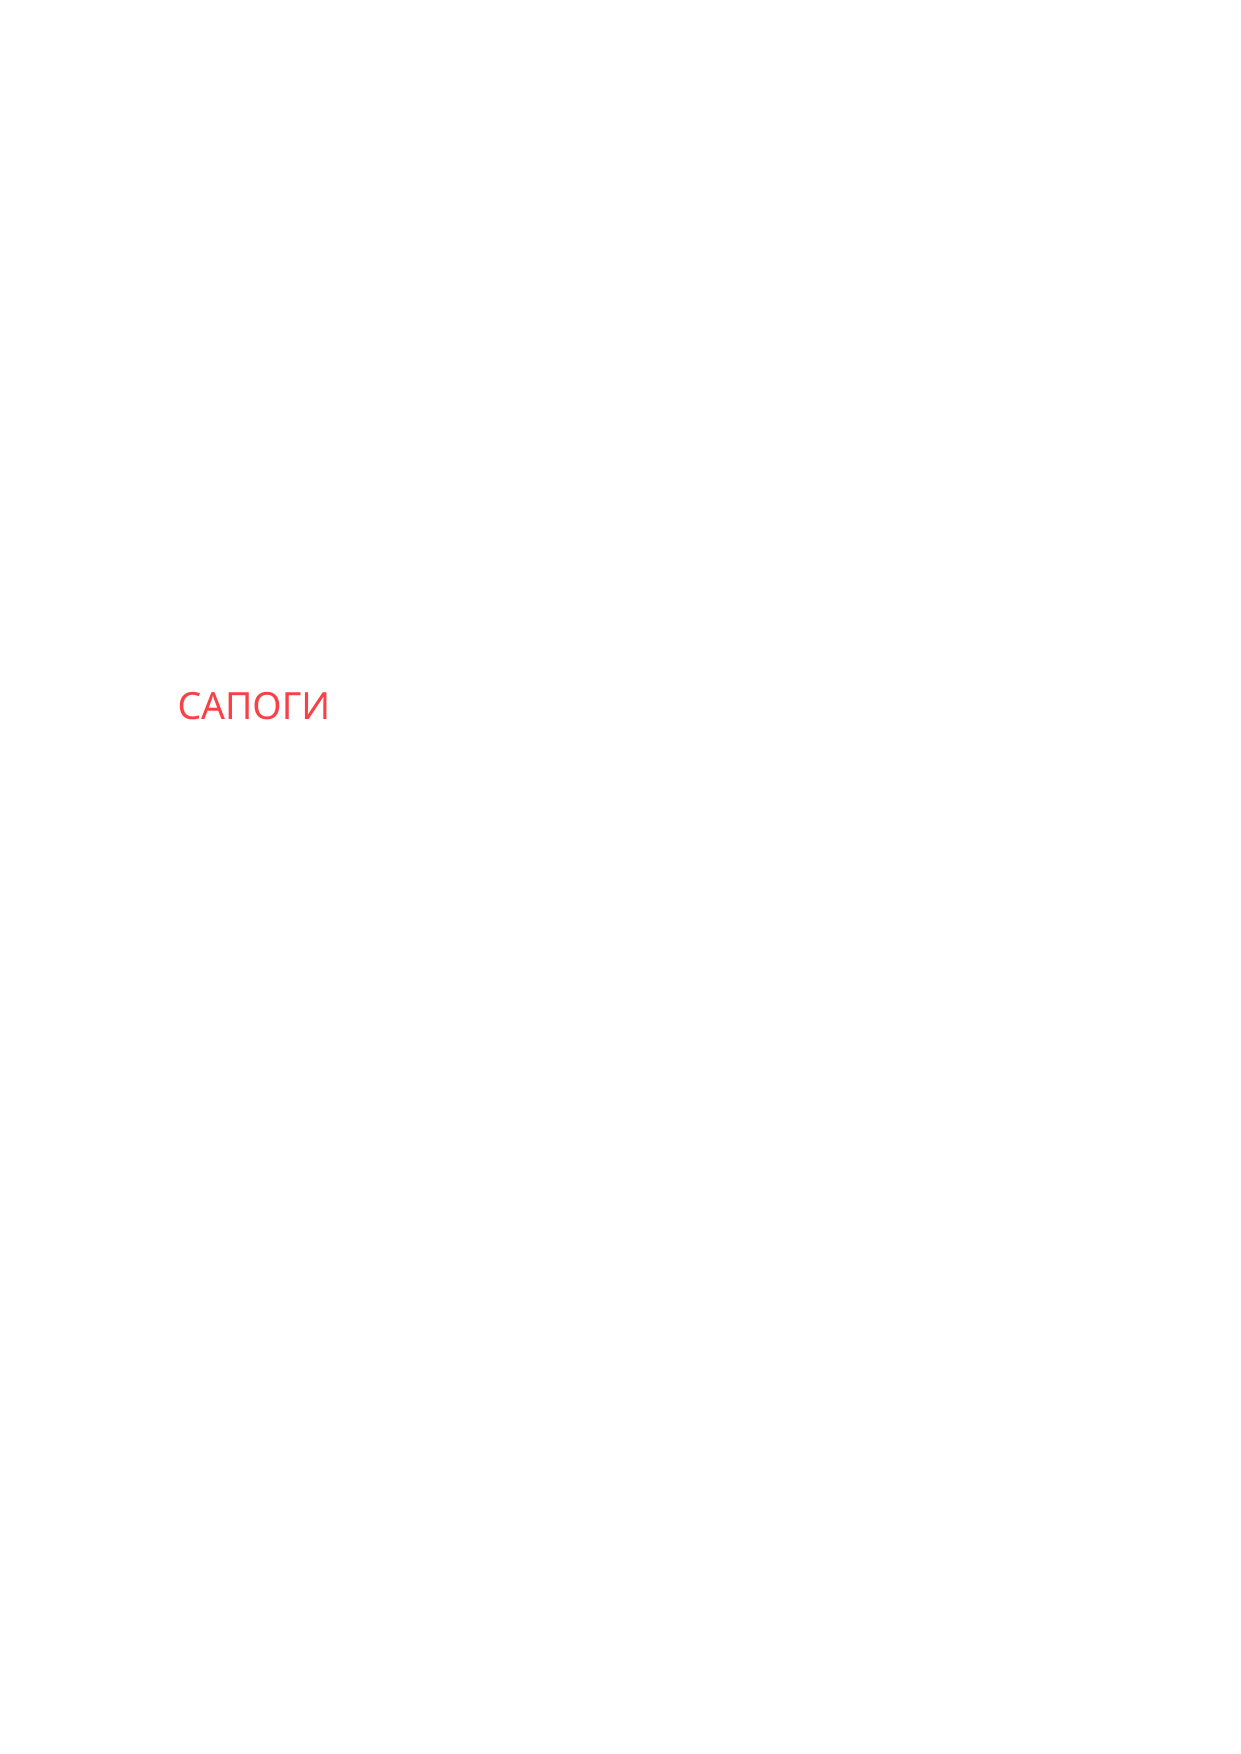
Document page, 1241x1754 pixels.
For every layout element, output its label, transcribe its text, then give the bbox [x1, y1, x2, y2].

text САПОГИ [177, 679, 1152, 731]
